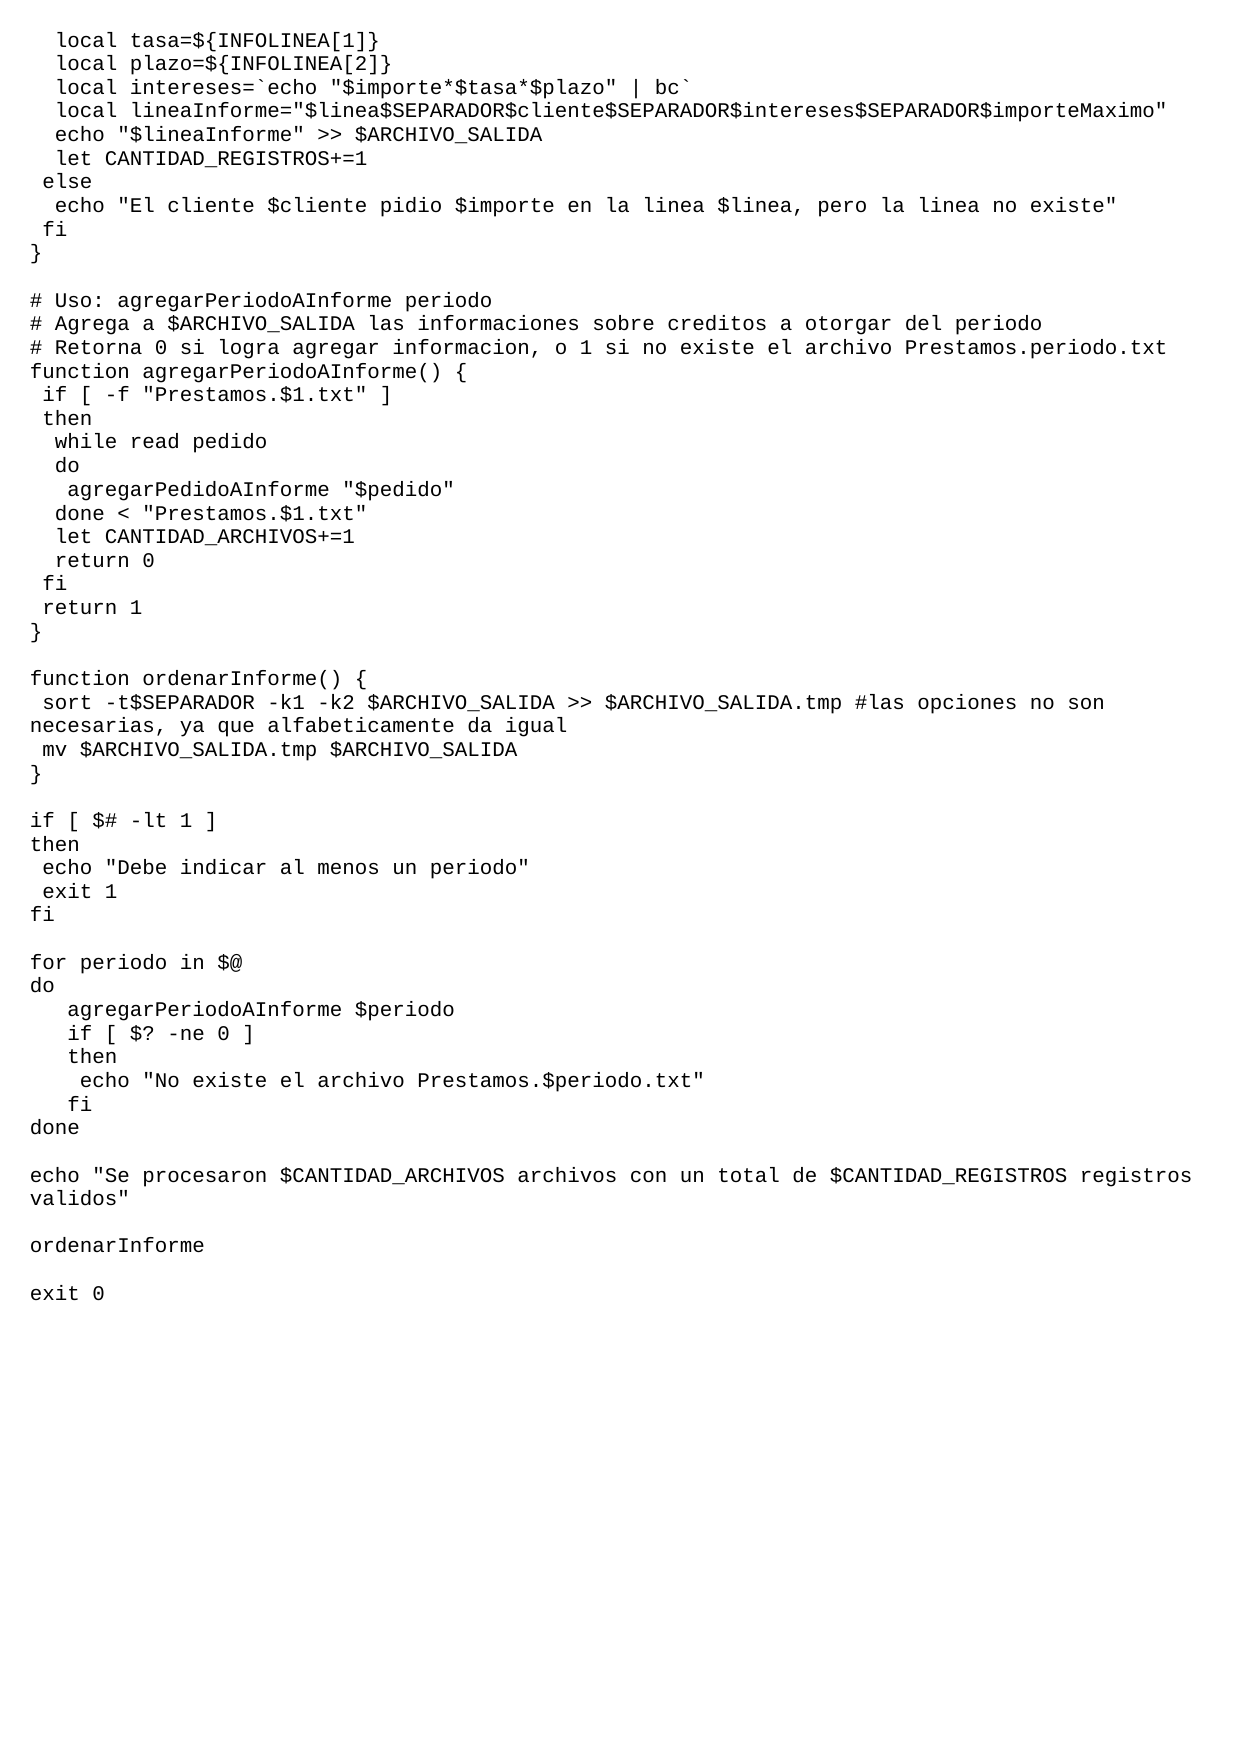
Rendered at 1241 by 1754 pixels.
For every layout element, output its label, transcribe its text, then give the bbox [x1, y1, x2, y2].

text function agregarPeriodoAInforme() { [29, 361, 1211, 384]
text do [29, 975, 1211, 999]
text local lineaInforme="$linea$SEPARADOR$cliente$SEPARADOR$intereses$SEPARADOR$importeMaximo" [29, 101, 1211, 124]
text fi [29, 219, 1211, 242]
text exit 1 [29, 881, 1211, 904]
text function ordenarInforme() { [29, 668, 1211, 692]
text then [29, 408, 1211, 432]
text agregarPedidoAInforme "$pedido" [29, 479, 1211, 502]
text agregarPeriodoAInforme $periodo [29, 999, 1211, 1023]
text do [29, 455, 1211, 479]
text # Retorna 0 si logra agregar informacion, o 1 si no existe el archivo Prestamos.periodo.txt [29, 337, 1211, 361]
text } [29, 242, 1211, 266]
text echo "Debe indicar al menos un periodo" [29, 857, 1211, 881]
text } [29, 763, 1211, 786]
text return 0 [29, 550, 1211, 573]
text then [29, 1046, 1211, 1070]
text # Uso: agregarPeriodoAInforme periodo [29, 290, 1211, 313]
text # Agrega a $ARCHIVO_SALIDA las informaciones sobre creditos a otorgar del periodo [29, 313, 1211, 337]
text while read pedido [29, 432, 1211, 455]
text echo "No existe el archivo Prestamos.$periodo.txt" [29, 1070, 1211, 1094]
text exit 0 [29, 1283, 1211, 1306]
text else [29, 171, 1211, 195]
text echo "$lineaInforme" >> $ARCHIVO_SALIDA [29, 124, 1211, 148]
text ordenarInforme [29, 1236, 1211, 1259]
text fi [29, 573, 1211, 597]
text if [ -f "Prestamos.$1.txt" ] [29, 384, 1211, 408]
text sort -t$SEPARADOR -k1 -k2 $ARCHIVO_SALIDA >> $ARCHIVO_SALIDA.tmp #las opciones no son necesarias, ya que alfabeticamente da igual [29, 692, 1211, 739]
text then [29, 833, 1211, 857]
text local tasa=${INFOLINEA[1]} [29, 29, 1211, 53]
text local plazo=${INFOLINEA[2]} [29, 53, 1211, 77]
text for periodo in $@ [29, 952, 1211, 975]
text done [29, 1117, 1211, 1141]
text mv $ARCHIVO_SALIDA.tmp $ARCHIVO_SALIDA [29, 739, 1211, 763]
text echo "El cliente $cliente pidio $importe en la linea $linea, pero la linea no existe" [29, 195, 1211, 219]
text if [ $? -ne 0 ] [29, 1023, 1211, 1046]
text return 1 [29, 597, 1211, 621]
text let CANTIDAD_REGISTROS+=1 [29, 148, 1211, 171]
text echo "Se procesaron $CANTIDAD_ARCHIVOS archivos con un total de $CANTIDAD_REGISTROS registros validos" [29, 1164, 1211, 1212]
text if [ $# -lt 1 ] [29, 810, 1211, 833]
text done < "Prestamos.$1.txt" [29, 502, 1211, 526]
text fi [29, 904, 1211, 928]
text fi [29, 1094, 1211, 1117]
text let CANTIDAD_ARCHIVOS+=1 [29, 526, 1211, 550]
text local intereses=`echo "$importe*$tasa*$plazo" | bc` [29, 77, 1211, 101]
text } [29, 621, 1211, 644]
